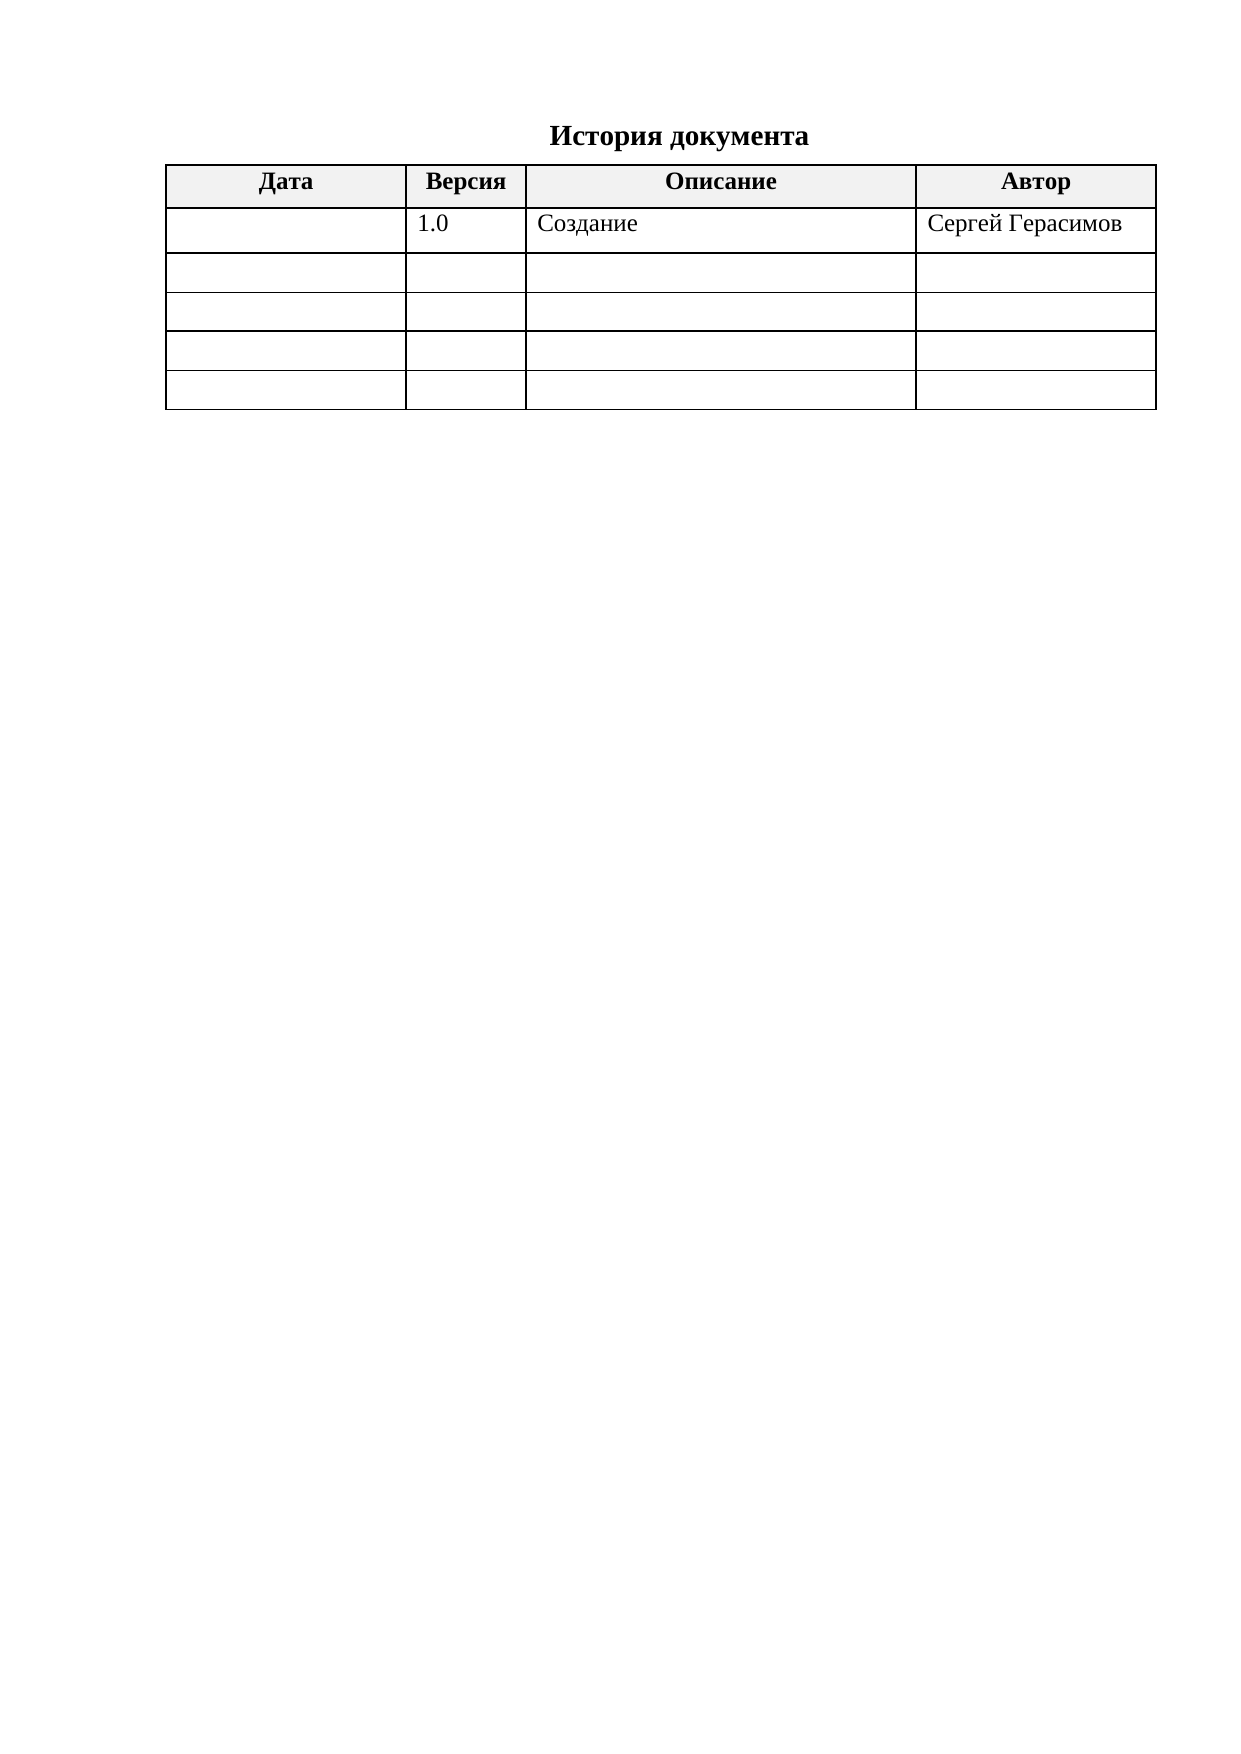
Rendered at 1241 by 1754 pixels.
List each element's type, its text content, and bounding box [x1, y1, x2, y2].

table_cell 1.0 [407, 209, 525, 252]
table_header Дата [167, 166, 405, 207]
table_cell Сергей Герасимов [917, 209, 1155, 252]
table_cell [167, 332, 405, 369]
title История документа [177, 118, 1181, 152]
table_cell [527, 293, 915, 330]
table_cell [167, 254, 405, 291]
table_cell [167, 293, 405, 330]
table_cell [917, 254, 1155, 291]
table_header Автор [917, 166, 1155, 207]
table_cell [527, 371, 915, 408]
table_cell [167, 371, 405, 408]
table_cell [407, 293, 525, 330]
table_header Версия [407, 166, 525, 207]
table_cell [917, 293, 1155, 330]
table_header Описание [527, 166, 915, 207]
table_cell [407, 371, 525, 408]
table_cell [407, 332, 525, 369]
table_cell [167, 209, 405, 252]
table_cell Создание [527, 209, 915, 252]
table_cell [917, 332, 1155, 369]
table_cell [527, 254, 915, 291]
table_cell [407, 254, 525, 291]
table_cell [527, 332, 915, 369]
table_cell [917, 371, 1155, 408]
